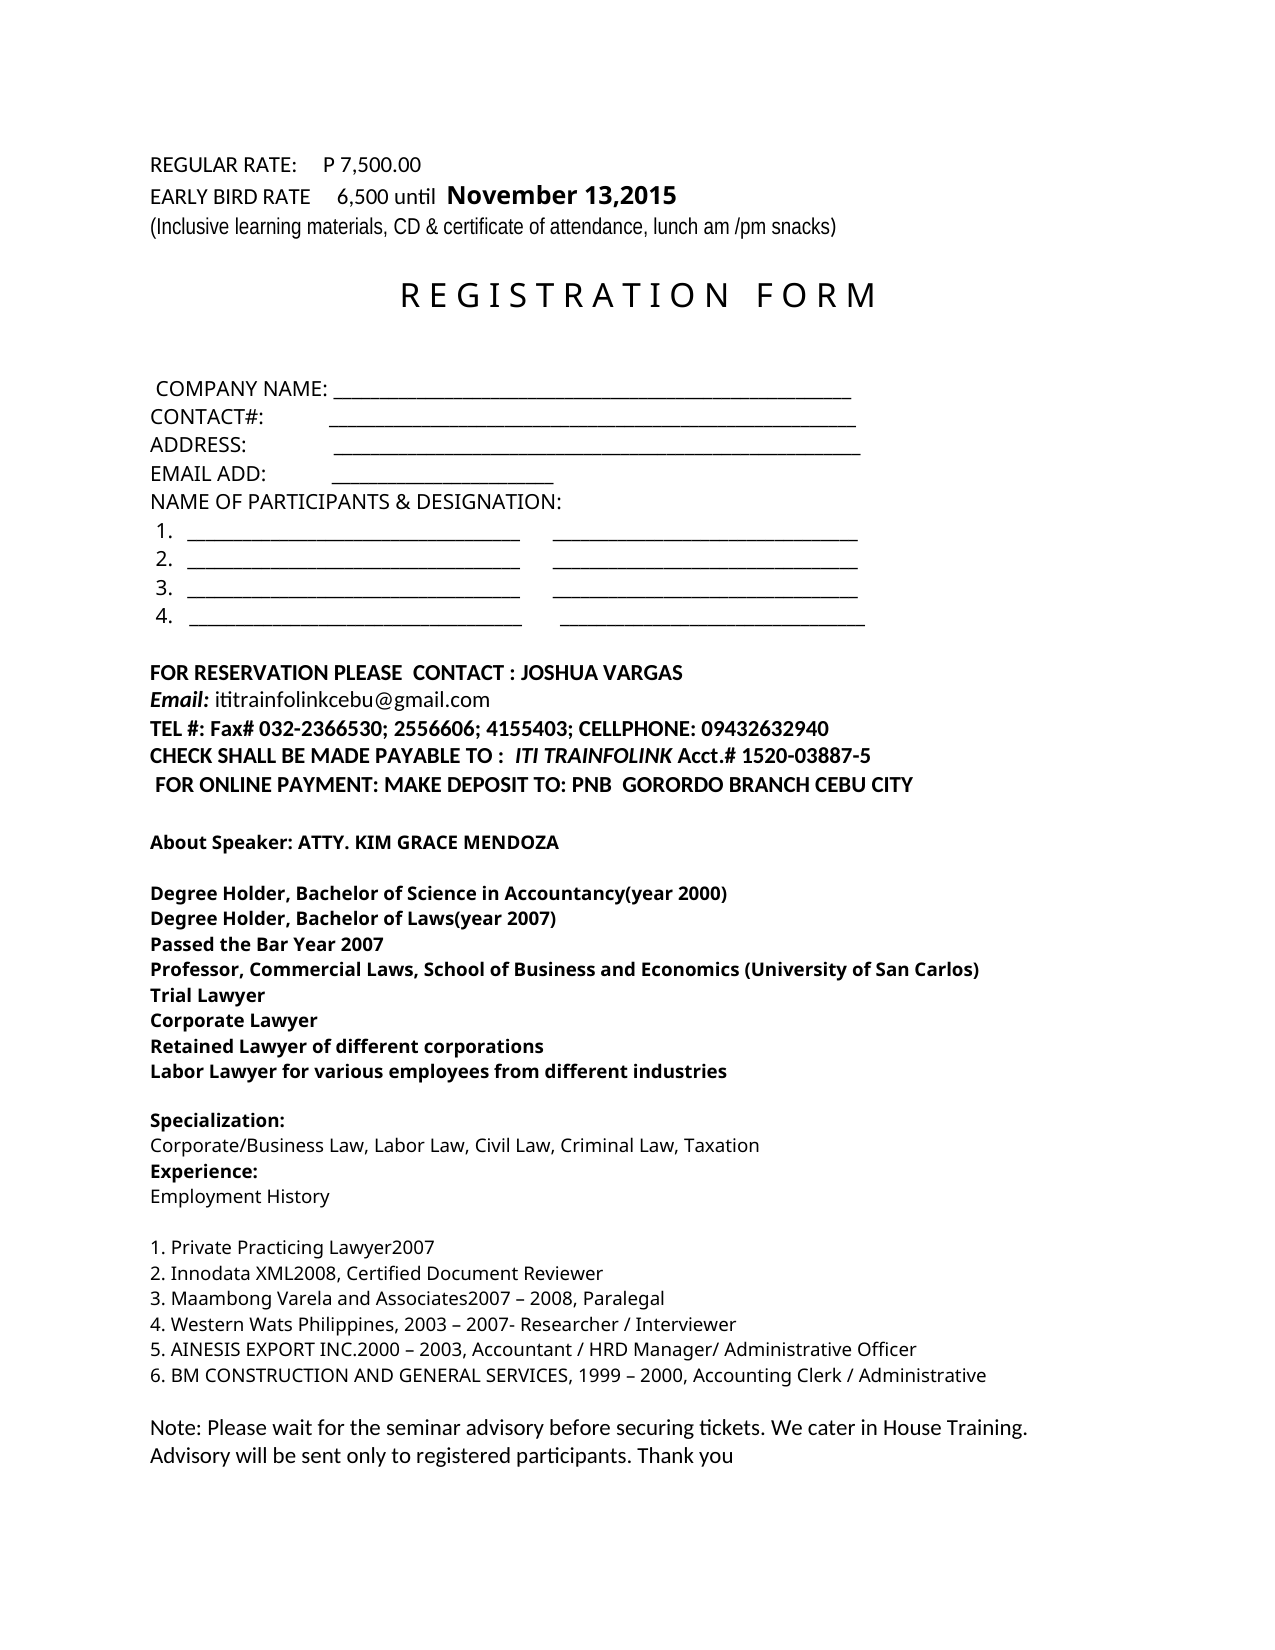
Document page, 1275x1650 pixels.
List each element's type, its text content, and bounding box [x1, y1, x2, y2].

text 3. ____________________________________ _________________________________ [150, 573, 1125, 601]
text Degree Holder, Bachelor of Science in Accountancy(year 2000) [150, 880, 1125, 906]
text FOR RESERVATION PLEASE CONTACT : JOSHUA VARGAS [150, 658, 1125, 686]
text Email: ititrainfolinkcebu@gmail.com [150, 686, 1125, 714]
text 2. ____________________________________ _________________________________ [150, 544, 1125, 573]
text FOR ONLINE PAYMENT: MAKE DEPOSIT TO: PNB GORORDO BRANCH CEBU CITY [150, 770, 1125, 798]
text EMAIL ADD: ________________________ [150, 459, 1125, 487]
text Labor Lawyer for various employees from different industries [150, 1059, 1125, 1084]
text Passed the Bar Year 2007 [150, 931, 1125, 957]
text Advisory will be sent only to registered participants. Thank you [150, 1441, 1125, 1469]
text NAME OF PARTICIPANTS & DESIGNATION: [150, 487, 1125, 516]
text 4. ____________________________________ _________________________________ [150, 601, 1125, 629]
text COMPANY NAME: ________________________________________________________ [150, 374, 1125, 402]
text Retained Lawyer of different corporations [150, 1033, 1125, 1059]
text CHECK SHALL BE MADE PAYABLE TO : ITI TRAINFOLINK Acct.# 1520-03887-5 [150, 742, 1125, 770]
text EARLY BIRD RATE 6,500 until November 13,2015 [150, 178, 1125, 212]
text 1. ____________________________________ _________________________________ [150, 516, 1125, 544]
text Trial Lawyer [150, 982, 1125, 1008]
text Specialization: Corporate/Business Law, Labor Law, Civil Law, Criminal Law, Taxation Experience: Employment History 1. Private Practicing Lawyer2007 2. Innodata XML2008, Certified Document Reviewer 3. Maambong Varela and Associates2007 – 2008, Paralegal 4. Western Wats Philippines, 2003 – 2007- Researcher / Interviewer 5. AINESIS EXPORT INC.2000 – 2003, Accountant / HRD Manager/ Administrative Officer 6. BM CONSTRUCTION AND GENERAL SERVICES, 1999 – 2000, Accounting Clerk / Administrative [150, 1107, 1125, 1388]
text CONTACT#: _________________________________________________________ [150, 402, 1125, 431]
text REGULAR RATE: P 7,500.00 [150, 150, 1125, 178]
text (Inclusive learning materials, CD & certificate of attendance, lunch am /pm snacks) [150, 212, 1125, 240]
text ADDRESS: _________________________________________________________ [150, 431, 1125, 459]
text About Speaker: ATTY. KIM GRACE MENDOZA [150, 829, 1125, 854]
text Corporate Lawyer [150, 1008, 1125, 1033]
text R E G I S T R A T I O N F O R M [150, 271, 1125, 317]
text Degree Holder, Bachelor of Laws(year 2007) [150, 906, 1125, 931]
text Professor, Commercial Laws, School of Business and Economics (University of San Carlos) [150, 957, 1125, 982]
text Note: Please wait for the seminar advisory before securing tickets. We cater in House Training. [150, 1413, 1125, 1441]
text TEL #: Fax# 032-2366530; 2556606; 4155403; CELLPHONE: 09432632940 [150, 714, 1125, 742]
